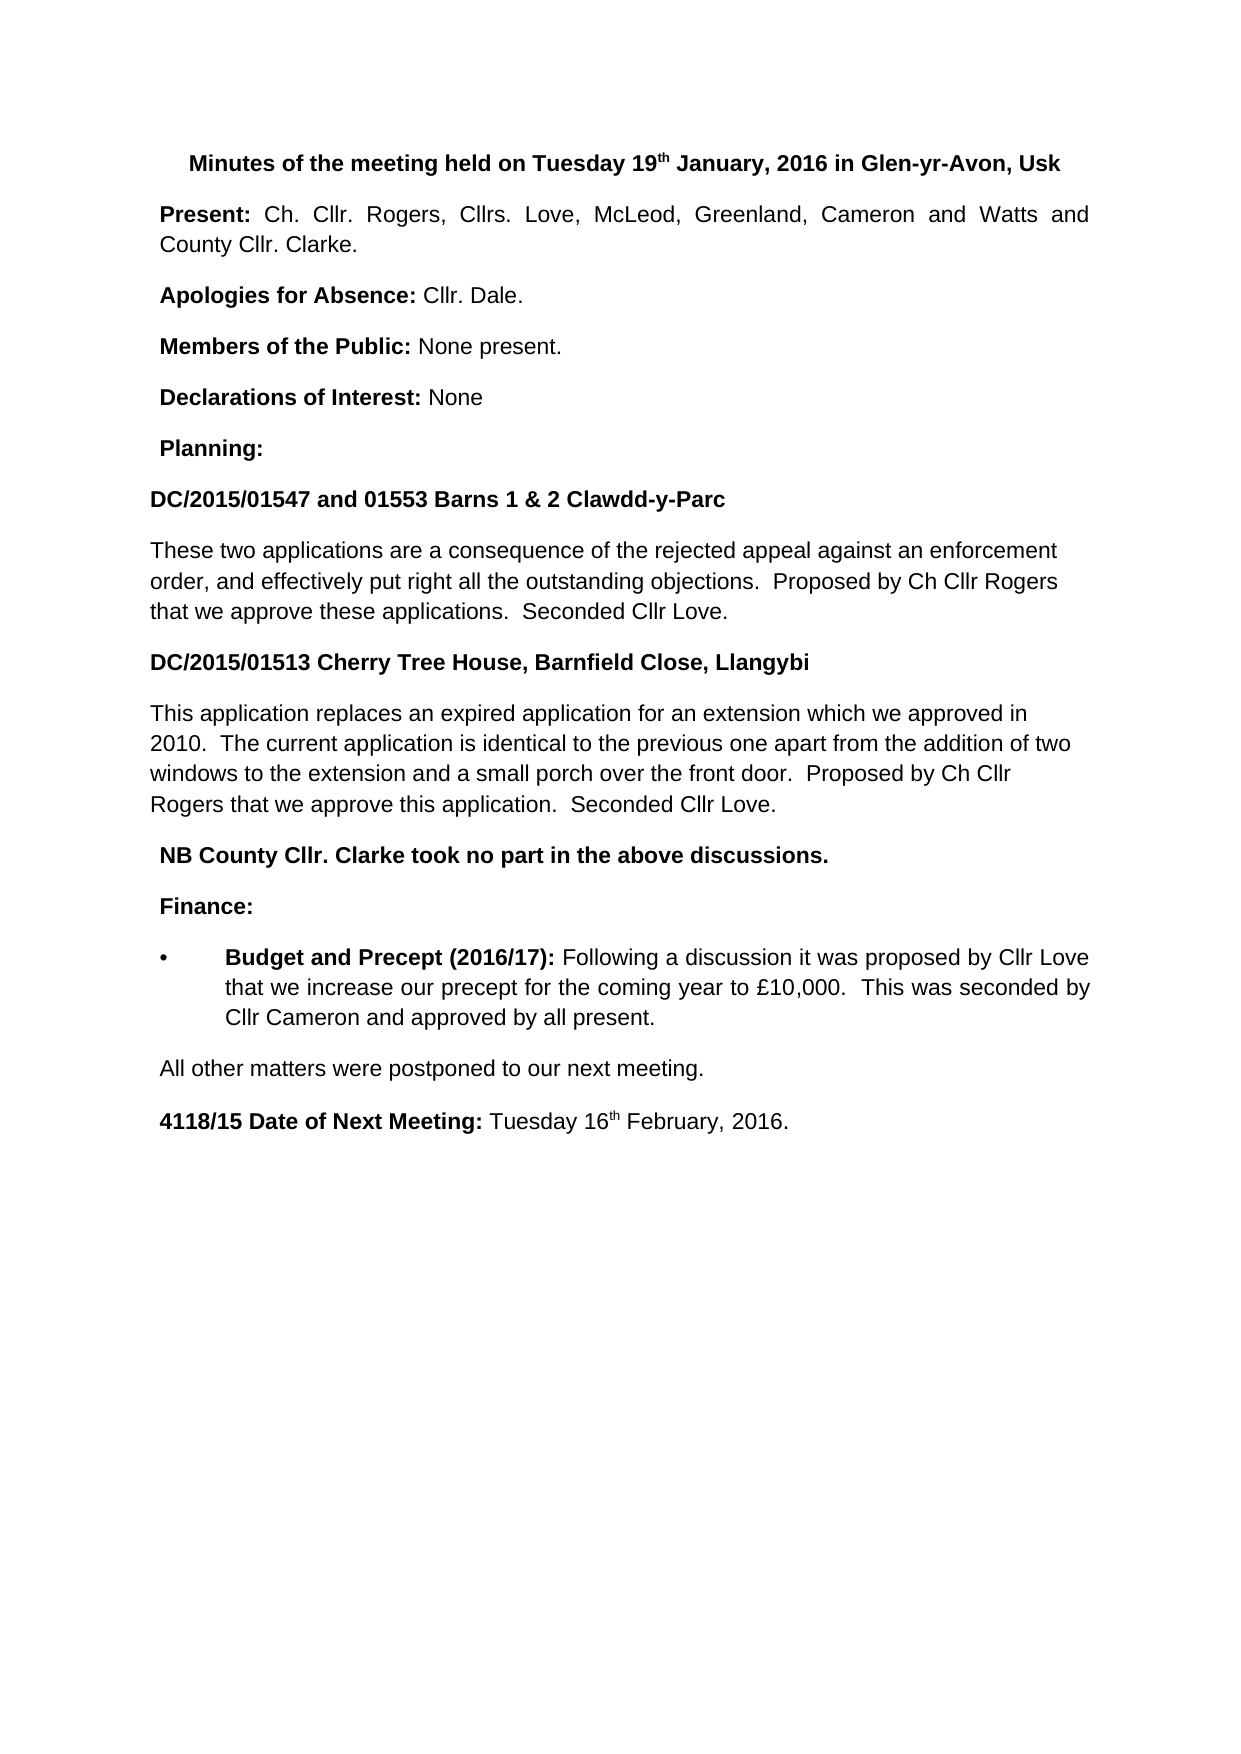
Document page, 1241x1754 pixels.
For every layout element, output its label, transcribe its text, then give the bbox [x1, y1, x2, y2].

text Apologies for Absence: Cllr. Dale. [159, 282, 1090, 309]
text • Budget and Precept (2016/17): Following a discussion it was proposed by Cllr Love that we increase our precept for the coming year to £10,000. This was seconded by Cllr Cameron and approved by all present. [159, 944, 1090, 1031]
text These two applications are a consequence of the rejected appeal against an enforcement order, and effectively put right all the outstanding objections. Proposed by Ch Cllr Rogers that we approve these applications. Seconded Cllr Love. [150, 537, 1090, 624]
text 4118/15 Date of Next Meeting: Tuesday 16th February, 2016. [159, 1106, 1090, 1135]
text NB County Cllr. Clarke took no part in the above discussions. [159, 842, 1090, 868]
text DC/2015/01547 and 01553 Barns 1 & 2 Clawdd-y-Parc [150, 486, 1090, 513]
text Present: Ch. Cllr. Rogers, Cllrs. Love, McLeod, Greenland, Cameron and Watts and County Cllr. Clarke. [159, 201, 1090, 258]
text Declarations of Interest: None [159, 384, 1090, 411]
text This application replaces an expired application for an extension which we approved in 2010. The current application is identical to the previous one apart from the addition of two windows to the extension and a small porch over the front door. Proposed by Ch Cllr Rogers that we approve this application. Seconded Cllr Love. [150, 700, 1090, 817]
text Members of the Public: None present. [159, 333, 1090, 360]
text Planning: [159, 435, 1090, 462]
text All other matters were postponed to our next meeting. [159, 1055, 1090, 1082]
text DC/2015/01513 Cherry Tree House, Barnfield Close, Llangybi [150, 649, 1090, 675]
text Minutes of the meeting held on Tuesday 19th January, 2016 in Glen-yr-Avon, Usk [159, 150, 1090, 176]
text Finance: [159, 893, 1090, 919]
